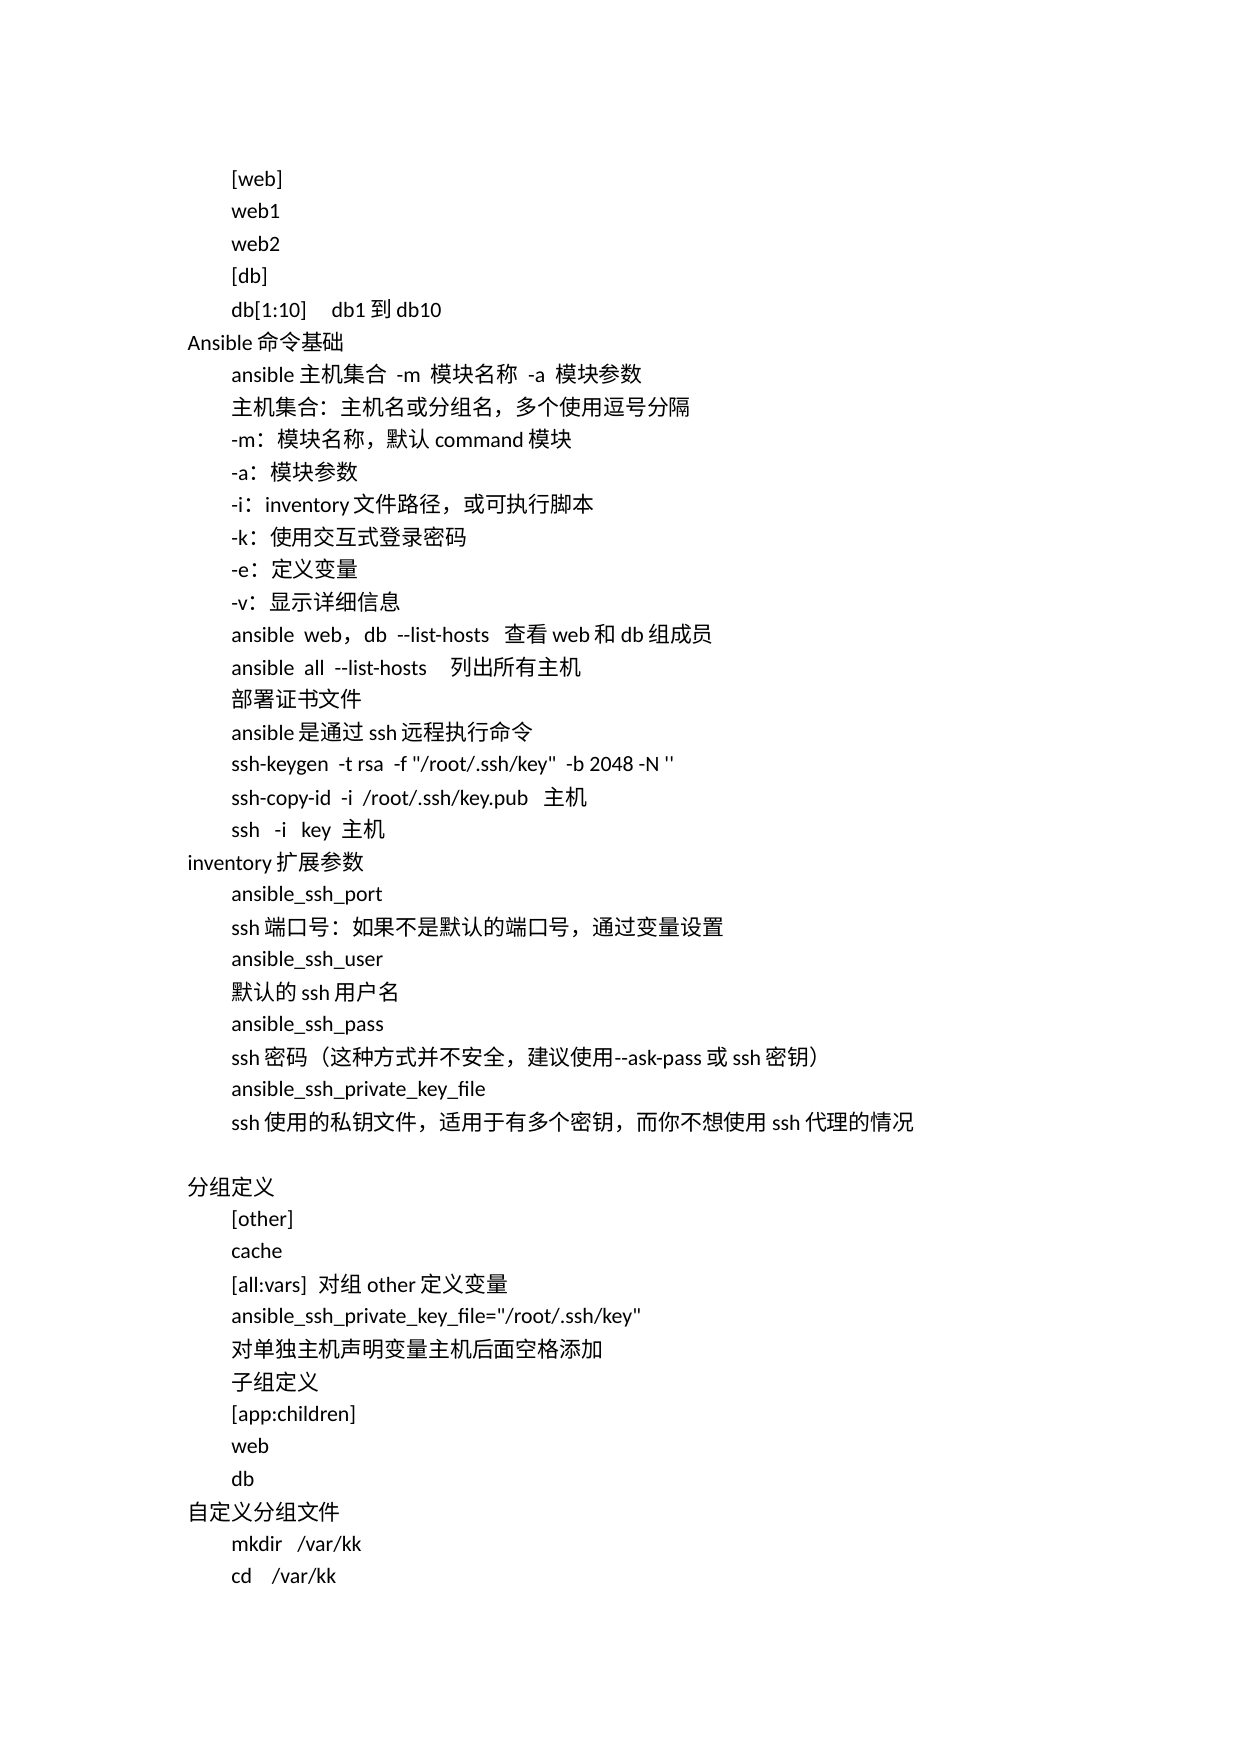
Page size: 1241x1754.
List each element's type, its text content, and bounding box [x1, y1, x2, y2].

text ansible_ssh_private_key_file="/root/.ssh/key" [187, 1299, 1053, 1332]
text ansible_ssh_user [187, 942, 1053, 974]
text ansible_ssh_pass [187, 1007, 1053, 1039]
text mkdir /var/kk [187, 1527, 1053, 1559]
text [app:children] [187, 1397, 1053, 1429]
text db[1:10] db1到db10 [187, 292, 1053, 324]
text 部署证书文件 [187, 682, 1053, 714]
text Ansible命令基础 [187, 324, 1053, 357]
text cd /var/kk [187, 1559, 1053, 1592]
text inventory扩展参数 [187, 844, 1053, 877]
text 默认的ssh用户名 [187, 974, 1053, 1007]
text -e：定义变量 [187, 552, 1053, 584]
text ssh-keygen -t rsa -f "/root/.ssh/key" -b 2048 -N '' [187, 747, 1053, 779]
text web1 [187, 194, 1053, 227]
text [web] [187, 162, 1053, 194]
text 自定义分组文件 [187, 1494, 1053, 1527]
text 分组定义 [187, 1169, 1053, 1202]
text ssh端口号：如果不是默认的端口号，通过变量设置 [187, 909, 1053, 942]
text ansible web，db --list-hosts 查看web和db组成员 [187, 617, 1053, 649]
text ansible是通过ssh远程执行命令 [187, 714, 1053, 747]
text web [187, 1429, 1053, 1462]
text -a：模块参数 [187, 454, 1053, 487]
text ssh-copy-id -i /root/.ssh/key.pub 主机 [187, 779, 1053, 812]
text cache [187, 1234, 1053, 1267]
text db [187, 1462, 1053, 1494]
text ssh密码（这种方式并不安全，建议使用--ask-pass或ssh密钥） [187, 1039, 1053, 1072]
text [db] [187, 259, 1053, 292]
text ansible 主机集合 -m 模块名称 -a 模块参数 [187, 357, 1053, 389]
text -m：模块名称，默认command模块 [187, 422, 1053, 454]
text ssh使用的私钥文件，适用于有多个密钥，而你不想使用ssh代理的情况 [187, 1104, 1053, 1137]
text ansible all --list-hosts 列出所有主机 [187, 649, 1053, 682]
text -k：使用交互式登录密码 [187, 519, 1053, 552]
text ssh -i key 主机 [187, 812, 1053, 844]
text -i：inventory文件路径，或可执行脚本 [187, 487, 1053, 519]
text web2 [187, 227, 1053, 259]
text [all:vars] 对组other定义变量 [187, 1267, 1053, 1299]
text 主机集合：主机名或分组名，多个使用逗号分隔 [187, 389, 1053, 422]
text ansible_ssh_private_key_file [187, 1072, 1053, 1104]
text [other] [187, 1202, 1053, 1234]
text -v：显示详细信息 [187, 584, 1053, 617]
text 对单独主机声明变量主机后面空格添加 [187, 1332, 1053, 1364]
text ansible_ssh_port [187, 877, 1053, 909]
text 子组定义 [187, 1364, 1053, 1397]
